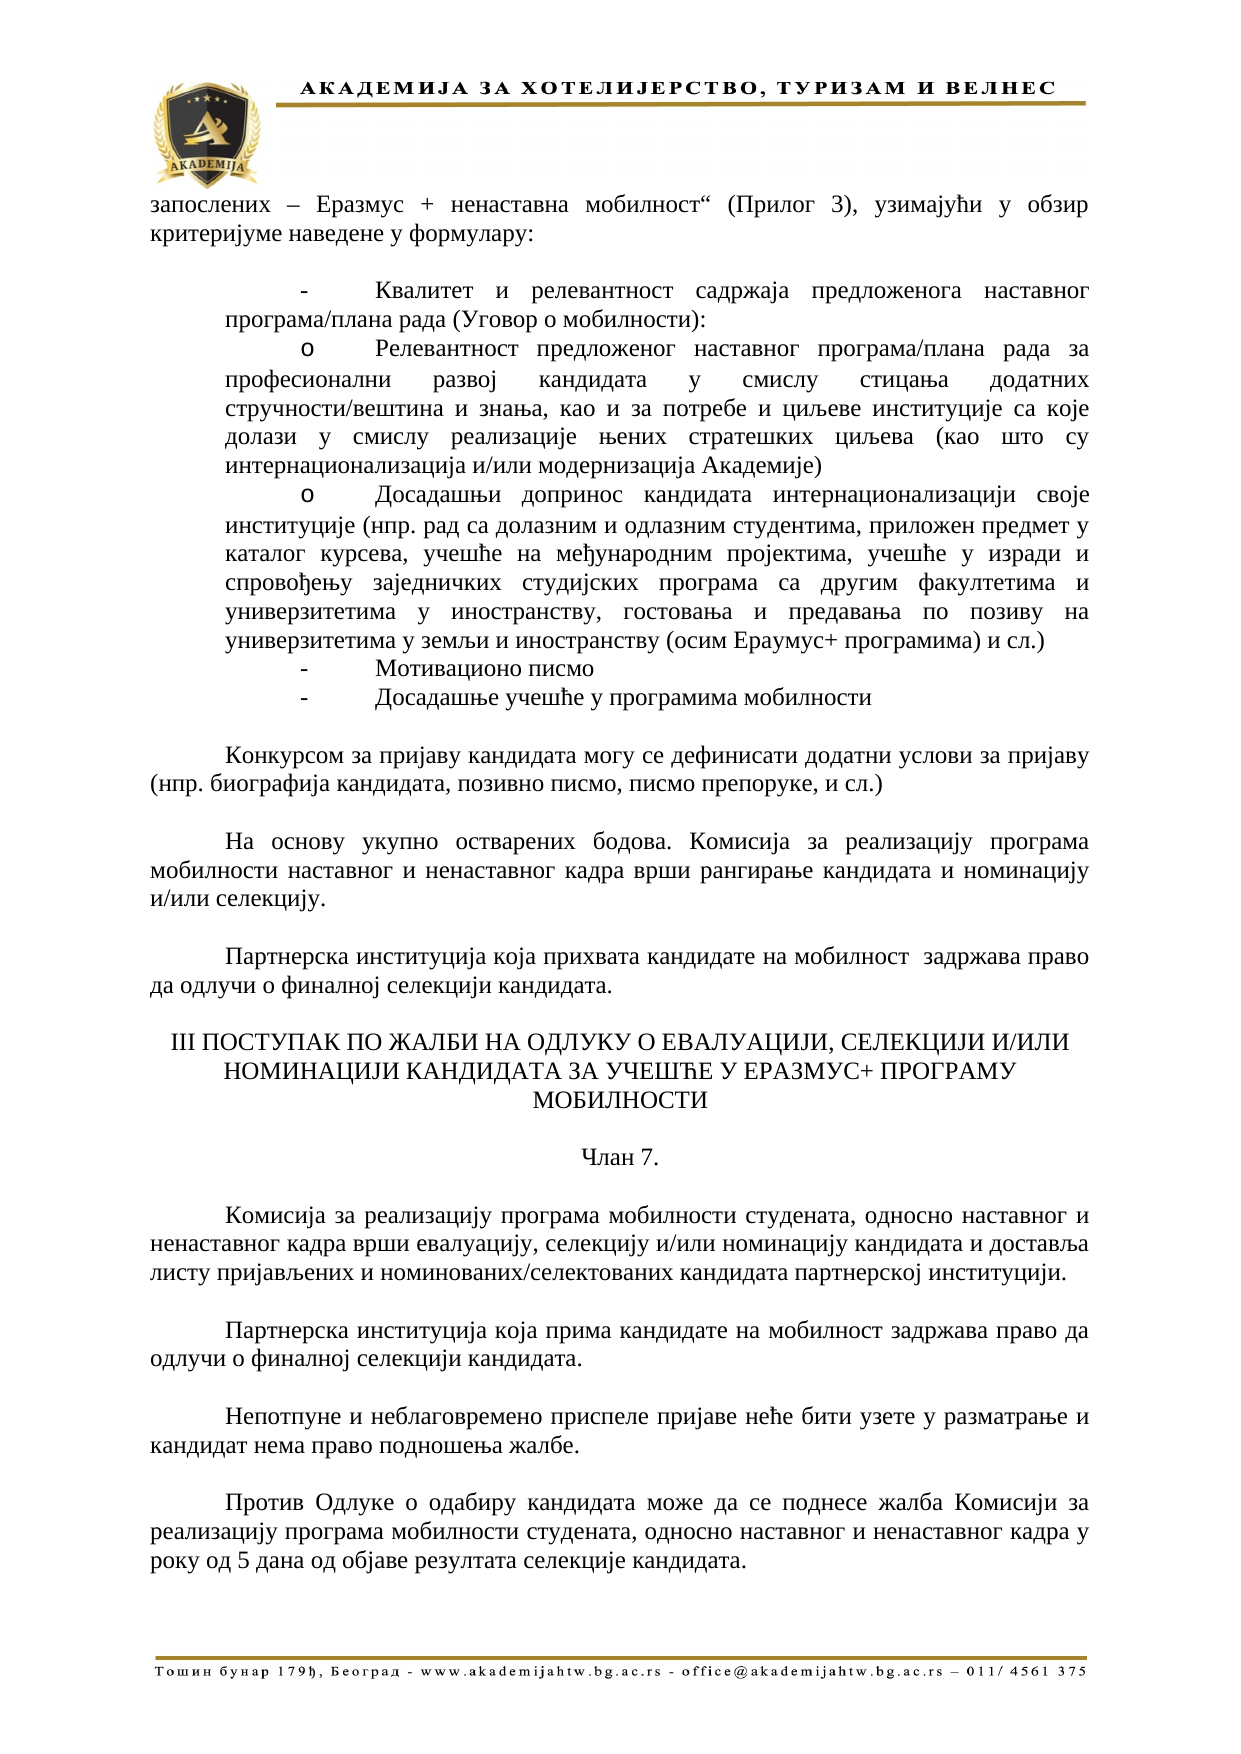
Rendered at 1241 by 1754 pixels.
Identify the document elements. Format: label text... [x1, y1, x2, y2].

text Члан 7. [150, 1142, 1090, 1171]
list Мотивационо писмо [225, 653, 1090, 682]
text Конкурсом за пријаву кандидата могу се дефинисати додатни услови за пријаву (нпр. биографија кандидата, позивно писмо, писмо препоруке, и сл.) [150, 740, 1090, 797]
text Непотпуне и неблаговремено приспеле пријаве неће бити узете у разматрање и кандидат нема право подношења жалбе. [150, 1401, 1090, 1458]
list Досадашњи допринос кандидата интернационализацији своје институције (нпр. рад са долазним и одлазним студентима, приложен предмет у каталог курсева, учешће на међународним пројектима, учешће у изради и спровођењу заједничких студијских програма са другим факултетима и универзитетима у иностранству, гостовања и предавања по позиву на универзитетима у земљи и иностранству (осим Ераумус+ програмима) и сл.) [225, 479, 1090, 653]
picture [150, 1649, 1091, 1683]
list Досадашње учешће у програмима мобилности [225, 682, 1090, 711]
text На основу укупно остварених бодова. Комисија за реализацију програма мобилности наставног и ненаставног кадра врши рангирање кандидата и номинацију и/или селекцију. [150, 826, 1090, 912]
list Квалитет и релевантност садржаја предложенога наставног програма/плана рада (Уговор о мобилности): [225, 276, 1090, 333]
picture [150, 73, 1091, 190]
text Комисија за реализацију програма мобилности студената, односно наставног и ненаставног кадра врши евалуацију, селекцију и/или номинацију кандидата и доставља листу пријављених и номинованих/селектованих кандидата партнерској институцији. [150, 1200, 1090, 1286]
text Против Одлуке о одабиру кандидата може да се поднесе жалба Комисији за реализацију програма мобилности студената, односно наставног и ненаставног кадра у року од 5 дана од објаве резултата селекције кандидата. [150, 1487, 1090, 1573]
text Партнерска институција која прихвата кандидате на мобилност задржава право да одлучи о финалној селекцији кандидата. [150, 941, 1090, 998]
text III ПОСТУПАК ПО ЖАЛБИ НА ОДЛУКУ О ЕВАЛУАЦИЈИ, СЕЛЕКЦИЈИ И/ИЛИ НОМИНАЦИЈИ КАНДИДАТА ЗА УЧЕШЋЕ У ЕРАЗМУС+ ПРОГРАМУ МОБИЛНОСТИ [150, 1027, 1090, 1113]
text Партнерска институција која прима кандидате на мобилност задржава право да одлучи о финалној селекцији кандидата. [150, 1315, 1090, 1372]
list Релевантност предложеног наставног програма/плана рада за професионални развој кандидата у смислу стицања додатних стручности/вештина и знања, као и за потребе и циљеве институције са које долази у смислу реализације њених стратешких циљева (као што су интернационализација и/или модернизација Академије) [225, 333, 1090, 479]
